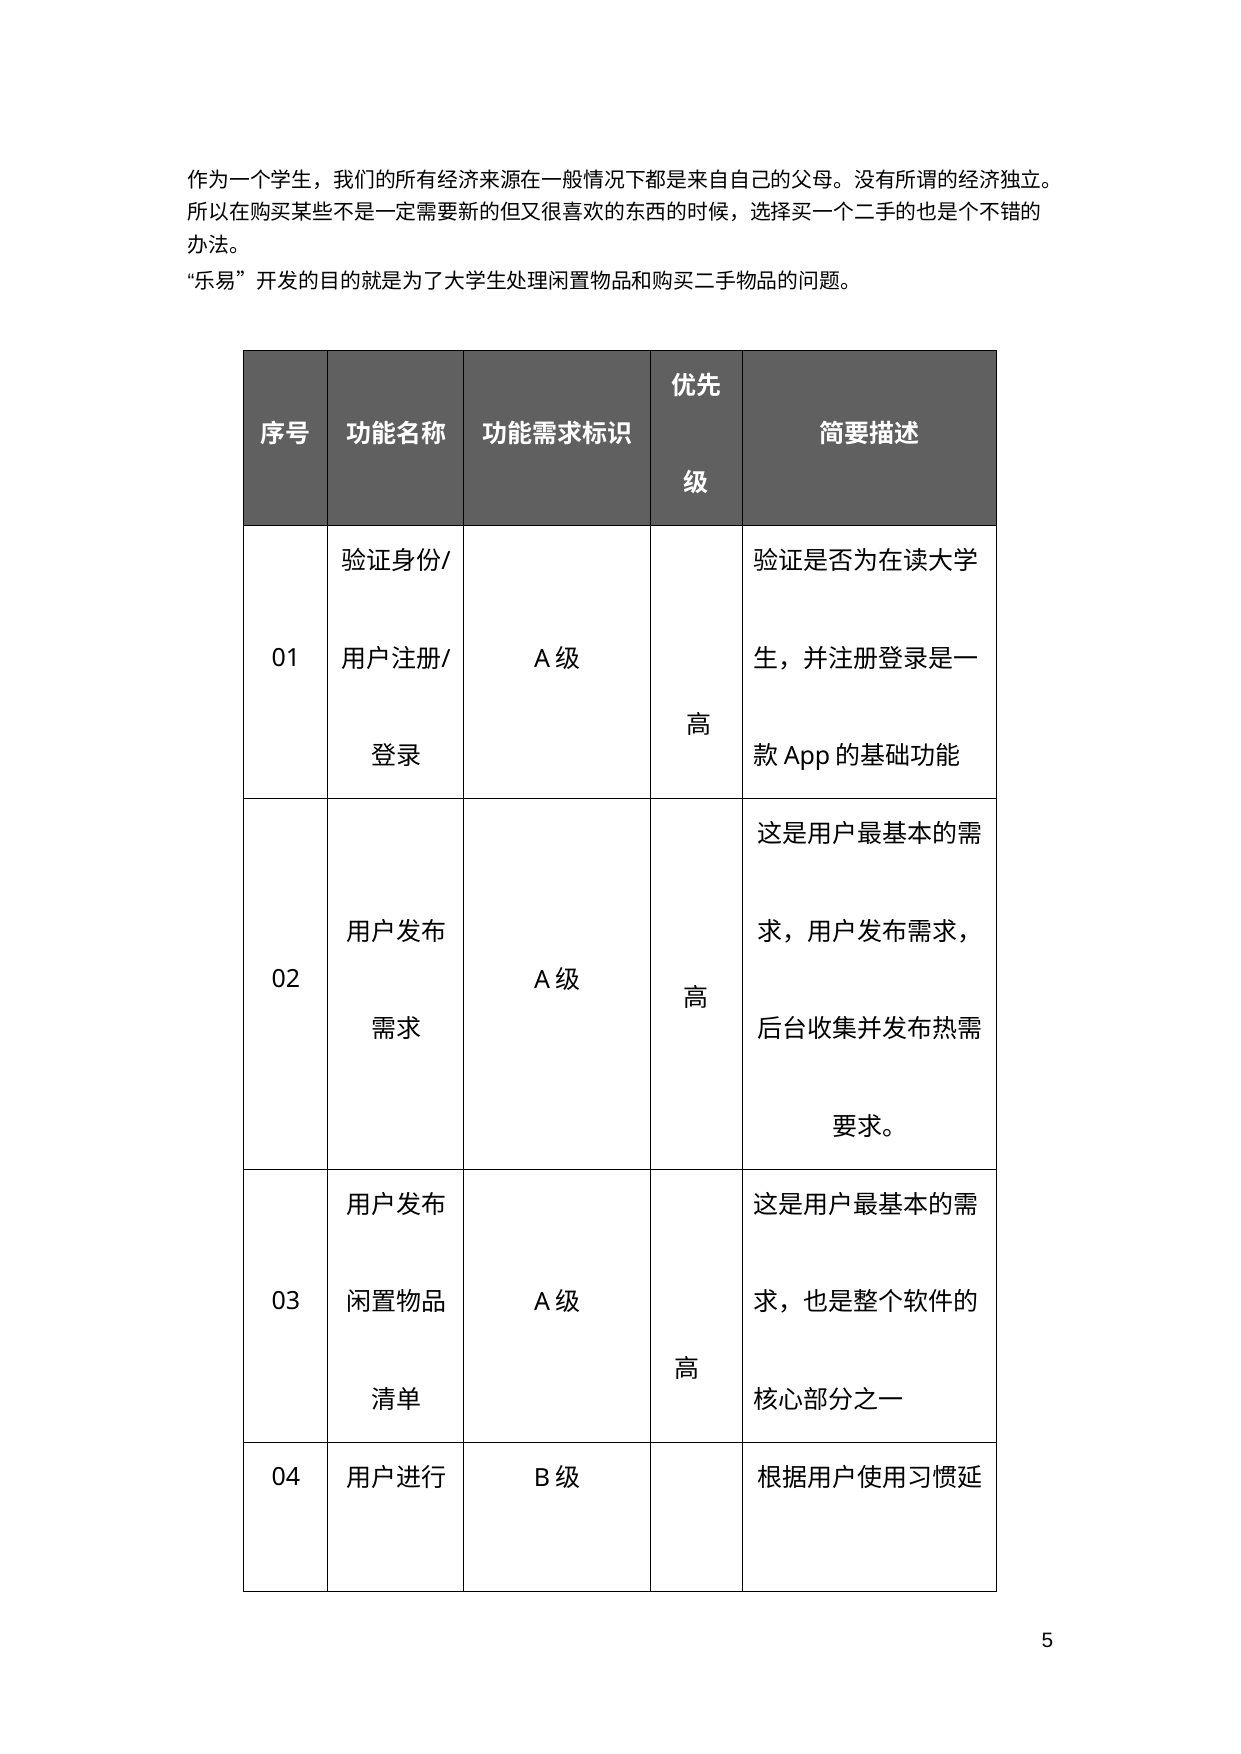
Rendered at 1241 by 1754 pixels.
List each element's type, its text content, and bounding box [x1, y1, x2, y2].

table_cell 高 [651, 526, 742, 798]
table_cell 用户发布闲置物品清单 [328, 1170, 463, 1442]
table_header 简要描述 [743, 351, 996, 525]
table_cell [743, 1443, 996, 1591]
table_cell A级 [464, 1170, 650, 1442]
table_cell 这是用户最基本的需求，用户发布需求，后台收集并发布热需要求。 [743, 799, 996, 1169]
table_cell 用户进行筛选 [328, 1443, 463, 1591]
table_header 功能需求标识 [464, 351, 650, 525]
table_cell 高 [651, 1170, 742, 1442]
text “乐易”开发的目的就是为了大学生处理闲置物品和购买二手物品的问题。 [187, 264, 1053, 296]
table_header 功能名称 [328, 351, 463, 525]
table_cell 高 [651, 799, 742, 1169]
table_cell 02 [244, 799, 327, 1169]
table_cell 04 [244, 1443, 327, 1591]
table_cell A级 [464, 526, 650, 798]
table_header 序号 [244, 351, 327, 525]
table_cell B级 [464, 1443, 650, 1591]
table_cell 这是用户最基本的需求，也是整个软件的核心部分之一 [743, 1170, 996, 1442]
table_cell A级 [464, 799, 650, 1169]
text 作为一个学生，我们的所有经济来源在一般情况下都是来自自己的父母。没有所谓的经济独立。所以在购买某些不是一定需要新的但又很喜欢的东西的时候，选择买一个二手的也是个不错的办法。 [187, 162, 1053, 259]
table_cell 用户发布需求 [328, 799, 463, 1169]
table_cell 中 [651, 1443, 742, 1591]
table_cell 01 [244, 526, 327, 798]
table_cell 验证是否为在读大学生，并注册登录是一款App的基础功能 [743, 526, 996, 798]
table_cell 验证身份/用户注册/登录 [328, 526, 463, 798]
table_header 优先级 [651, 351, 742, 525]
table_cell 03 [244, 1170, 327, 1442]
